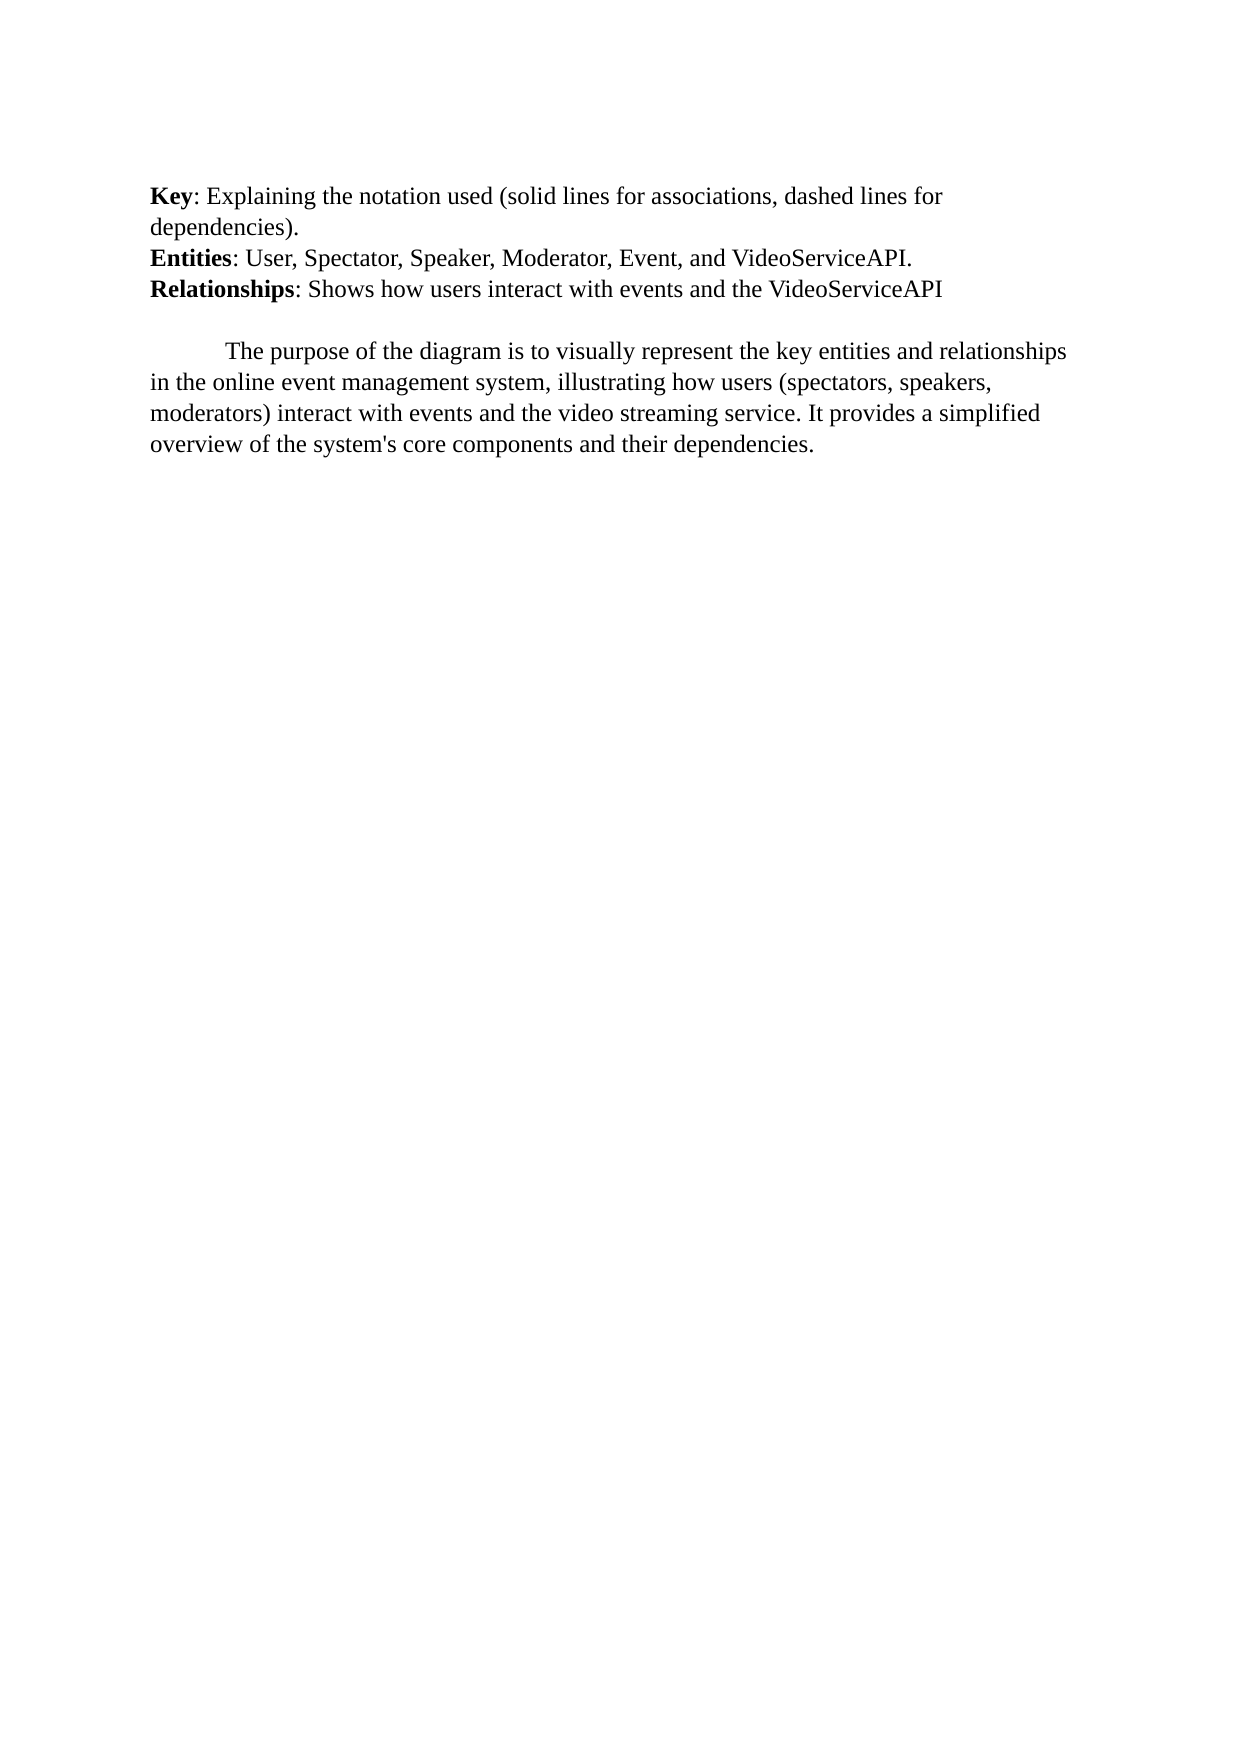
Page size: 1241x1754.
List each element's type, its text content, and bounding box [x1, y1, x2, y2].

text Entities: User, Spectator, Speaker, Moderator, Event, and VideoServiceAPI. [150, 243, 1090, 272]
text Relationships: Shows how users interact with events and the VideoServiceAPI [150, 274, 1090, 303]
text Key: Explaining the notation used (solid lines for associations, dashed lines for dependencies). [150, 181, 1090, 241]
text The purpose of the diagram is to visually represent the key entities and relationships in the online event management system, illustrating how users (spectators, speakers, moderators) interact with events and the video streaming service. It provides a simplified overview of the system's core components and their dependencies. [150, 336, 1090, 458]
